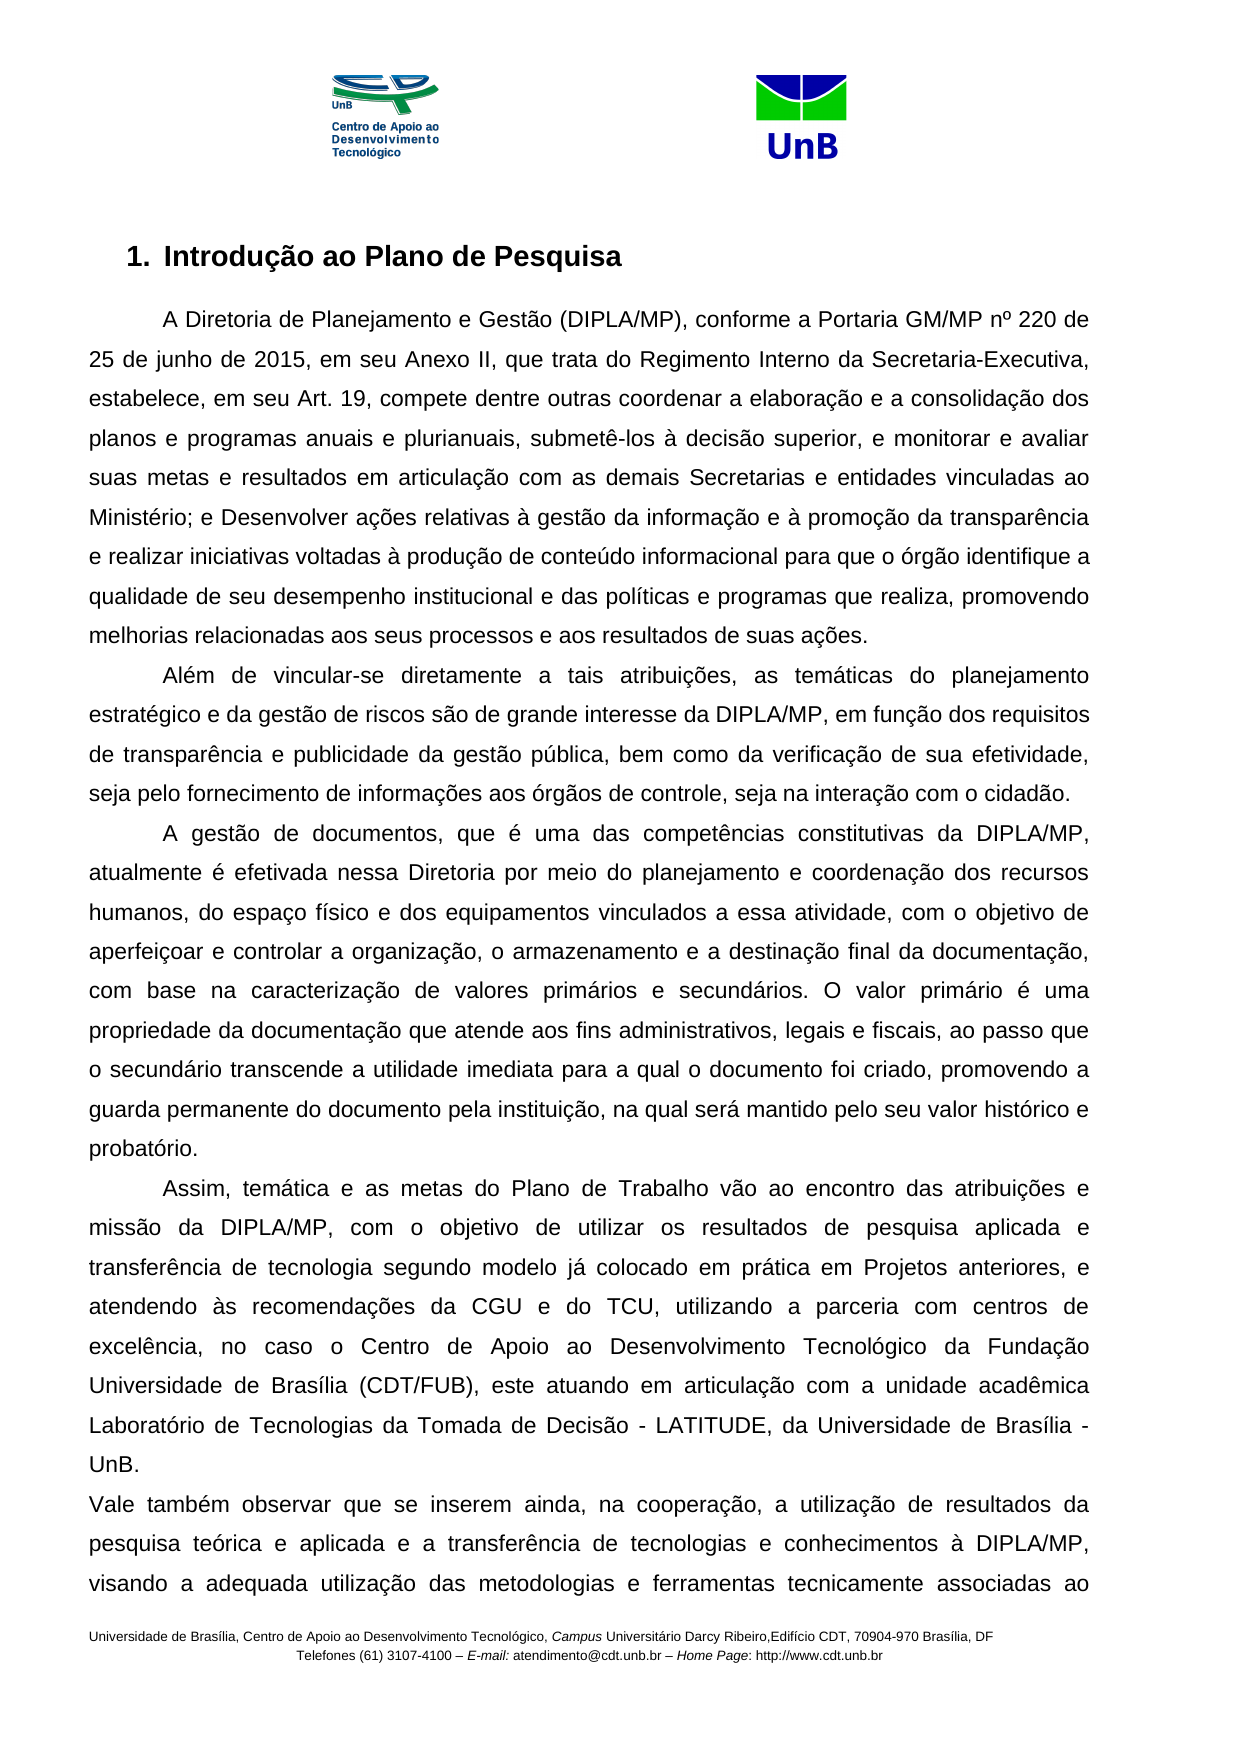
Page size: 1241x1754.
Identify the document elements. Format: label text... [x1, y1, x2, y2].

text Além de vincular-se diretamente a tais atribuições, as temáticas do planejamento estratégico e da gestão de riscos são de grande interesse da DIPLA/MP, em função dos requisitos de transparência e publicidade da gestão pública, bem como da verificação de sua efetividade, seja pelo fornecimento de informações aos órgãos de controle, seja na interação com o cidadão. [89, 662, 1090, 806]
text A gestão de documentos, que é uma das competências constitutivas da DIPLA/MP, atualmente é efetivada nessa Diretoria por meio do planejamento e coordenação dos recursos humanos, do espaço físico e dos equipamentos vinculados a essa atividade, com o objetivo de aperfeiçoar e controlar a organização, o armazenamento e a destinação final da documentação, com base na caracterização de valores primários e secundários. O valor primário é uma propriedade da documentação que atende aos fins administrativos, legais e fiscais, ao passo que o secundário transcende a utilidade imediata para a qual o documento foi criado, promovendo a guarda permanente do documento pela instituição, na qual será mantido pelo seu valor histórico e probatório. [89, 819, 1090, 1162]
text A Diretoria de Planejamento e Gestão (DIPLA/MP), conforme a Portaria GM/MP nº 220 de 25 de junho de 2015, em seu Anexo II, que trata do Regimento Interno da Secretaria-Executiva, estabelece, em seu Art. 19, compete dentre outras coordenar a elaboração e a consolidação dos planos e programas anuais e plurianuais, submetê-los à decisão superior, e monitorar e avaliar suas metas e resultados em articulação com as demais Secretarias e entidades vinculadas ao Ministério; e Desenvolver ações relativas à gestão da informação e à promoção da transparência e realizar iniciativas voltadas à produção de conteúdo informacional para que o órgão identifique a qualidade de seu desempenho institucional e das políticas e programas que realiza, promovendo melhorias relacionadas aos seus processos e aos resultados de suas ações. [89, 306, 1090, 648]
picture [332, 75, 439, 159]
picture [756, 75, 847, 159]
text Assim, temática e as metas do Plano de Trabalho vão ao encontro das atribuições e missão da DIPLA/MP, com o objetivo de utilizar os resultados de pesquisa aplicada e transferência de tecnologia segundo modelo já colocado em prática em Projetos anteriores, e atendendo às recomendações da CGU e do TCU, utilizando a parceria com centros de excelência, no caso o Centro de Apoio ao Desenvolvimento Tecnológico da Fundação Universidade de Brasília (CDT/FUB), este atuando em articulação com a unidade acadêmica Laboratório de Tecnologias da Tomada de Decisão - LATITUDE, da Universidade de Brasília - UnB. [89, 1175, 1090, 1477]
list Introdução ao Plano de Pesquisa [126, 239, 1090, 273]
